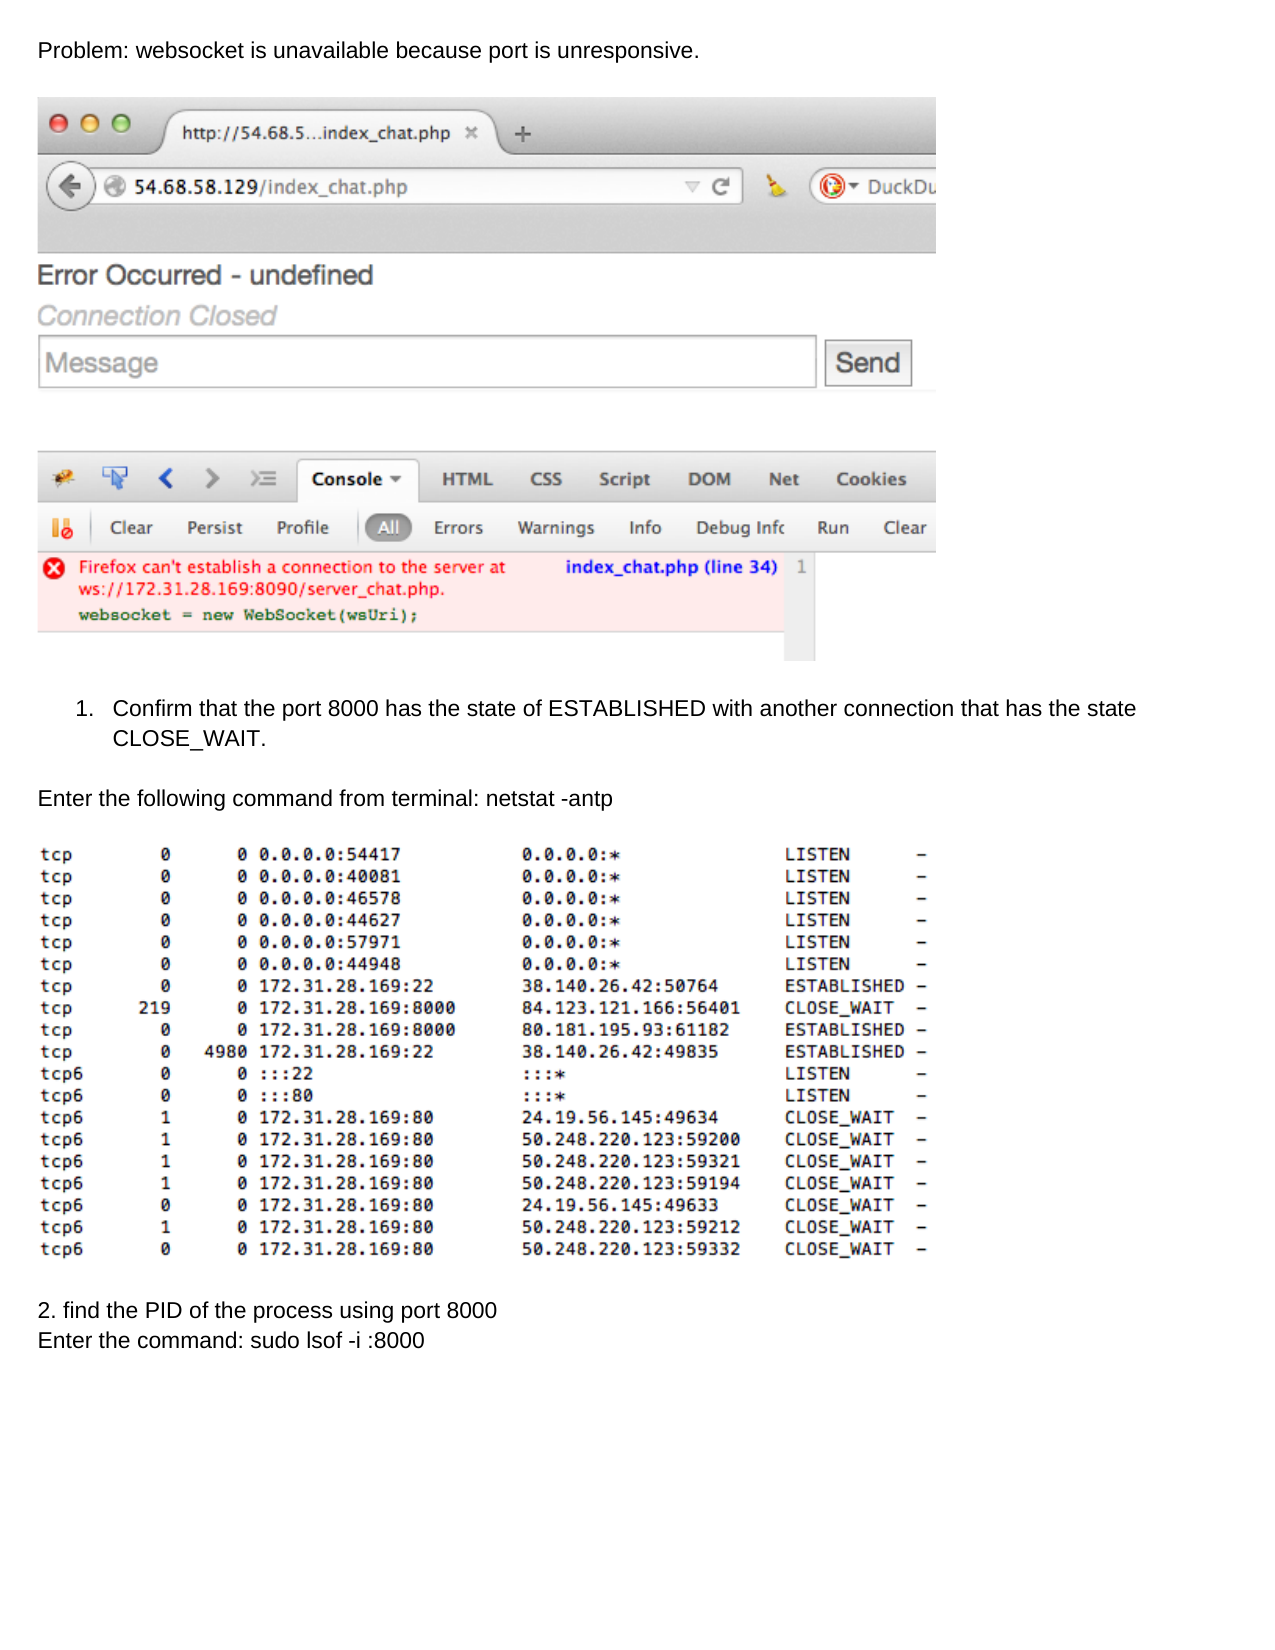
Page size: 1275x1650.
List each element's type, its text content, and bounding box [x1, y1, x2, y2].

list Confirm that the port 8000 has the state of ESTABLISHED with another connection that has the state CLOSE_WAIT. [75, 694, 1237, 751]
text Problem: websocket is unavailable because port is unresponsive. [37, 37, 1237, 64]
text Enter the following command from terminal: netstat -antp [37, 785, 1237, 811]
picture [37, 845, 954, 1263]
text Enter the command: sudo lsof -i :8000 [37, 1327, 1237, 1353]
text 2. find the PID of the process using port 8000 [37, 1297, 1237, 1323]
picture [37, 97, 936, 661]
